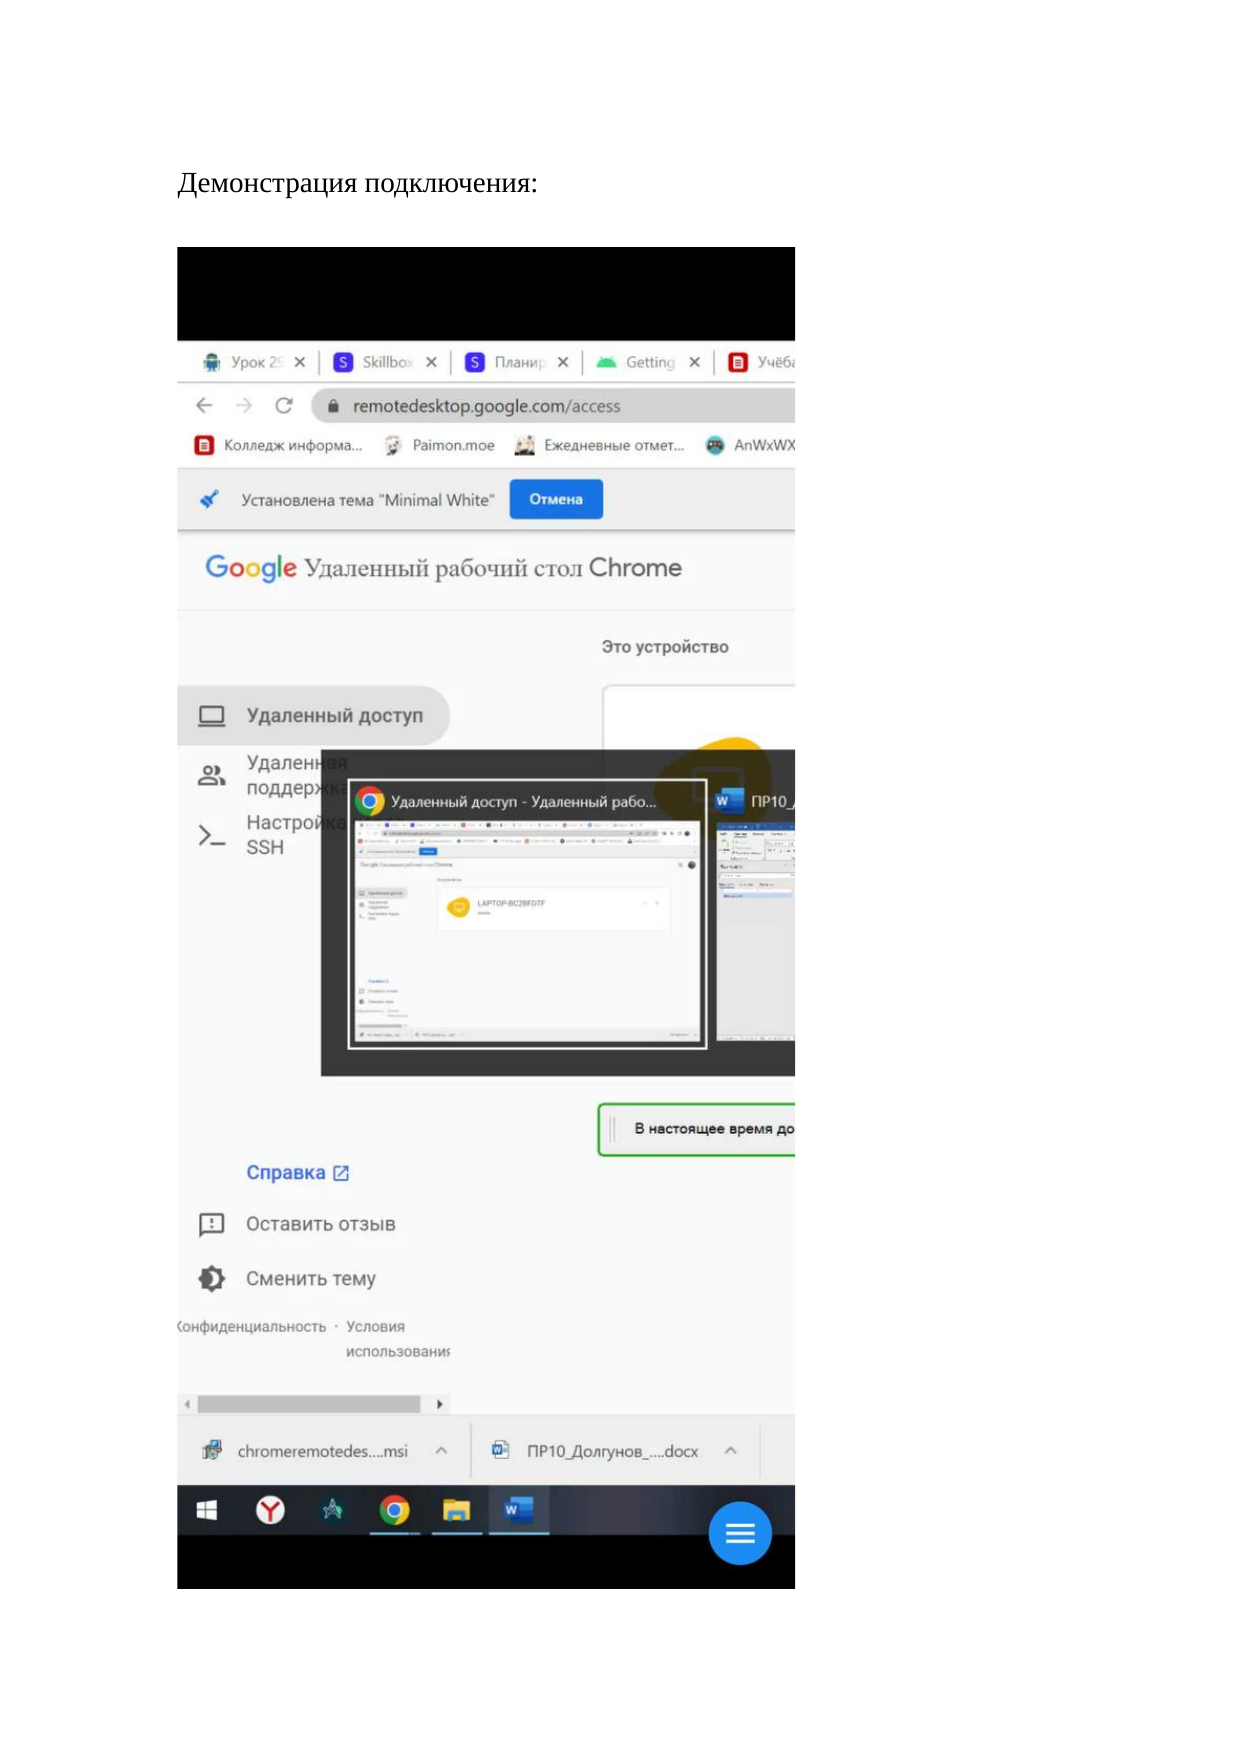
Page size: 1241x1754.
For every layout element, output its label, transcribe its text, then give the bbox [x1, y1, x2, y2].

text Демонстрация подключения: [177, 165, 1152, 229]
picture [177, 247, 796, 1589]
